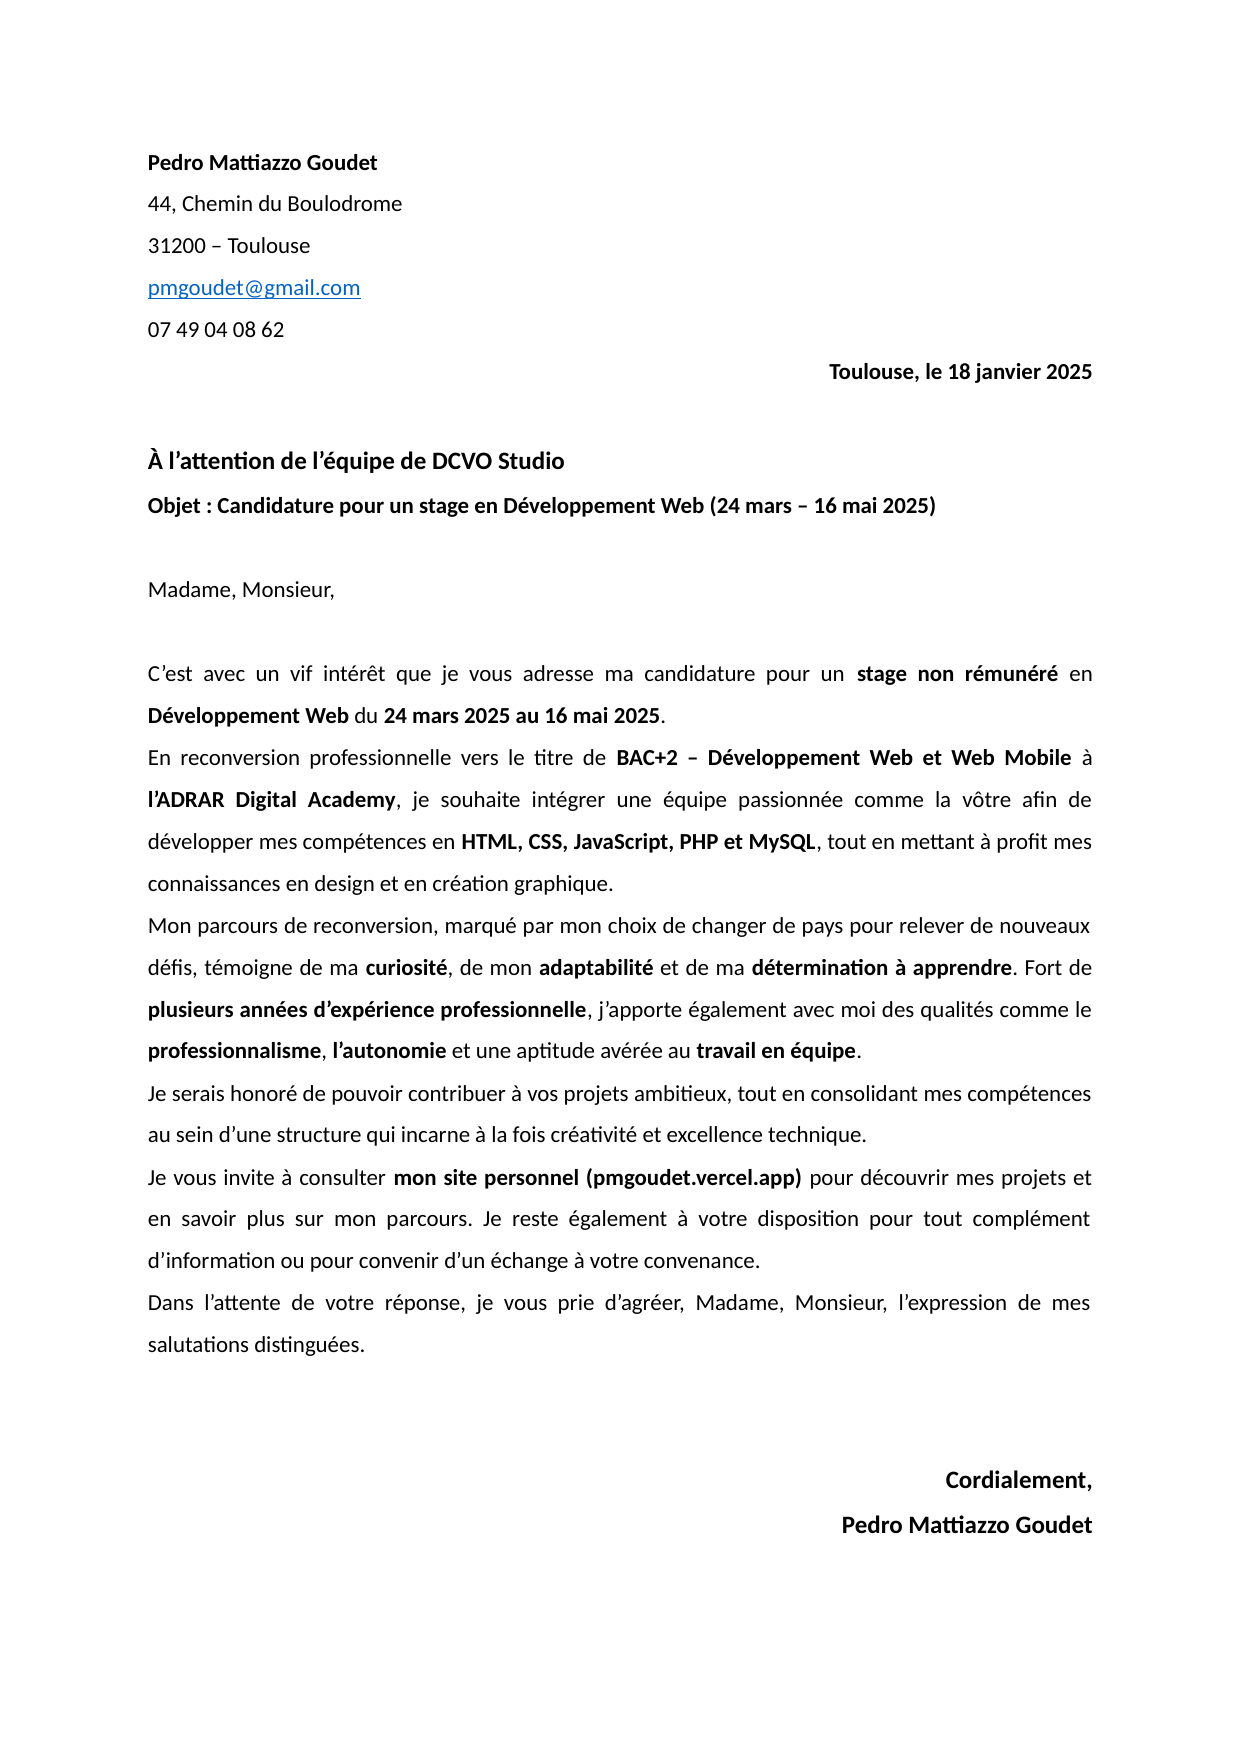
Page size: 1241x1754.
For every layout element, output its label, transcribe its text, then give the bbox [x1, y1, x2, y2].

text Dans l’attente de votre réponse, je vous prie d’agréer, Madame, Monsieur, l’expression de mes salutations distinguées. [148, 1288, 1093, 1358]
text Madame, Monsieur, [148, 575, 1093, 603]
text Pedro Mattiazzo Goudet 44, Chemin du Boulodrome 31200 – Toulouse pmgoudet@gmail.com 07 49 04 08 62 [148, 148, 1093, 343]
text À l’attention de l’équipe de DCVO Studio [148, 445, 1093, 476]
text Mon parcours de reconversion, marqué par mon choix de changer de pays pour relever de nouveaux défis, témoigne de ma curiosité, de mon adaptabilité et de ma détermination à apprendre. Fort de plusieurs années d’expérience professionnelle, j’apporte également avec moi des qualités comme le professionnalisme, l’autonomie et une aptitude avérée au travail en équipe. [148, 911, 1093, 1065]
text Cordialement, [148, 1464, 1093, 1494]
text C’est avec un vif intérêt que je vous adresse ma candidature pour un stage non rémunéré en Développement Web du 24 mars 2025 au 16 mai 2025. [148, 659, 1093, 729]
text Pedro Mattiazzo Goudet [148, 1510, 1093, 1540]
text Je vous invite à consulter mon site personnel (pmgoudet.vercel.app) pour découvrir mes projets et en savoir plus sur mon parcours. Je reste également à votre disposition pour tout complément d’information ou pour convenir d’un échange à votre convenance. [148, 1163, 1093, 1274]
text Toulouse, le 18 janvier 2025 [148, 357, 1093, 386]
text Objet : Candidature pour un stage en Développement Web (24 mars – 16 mai 2025) [148, 491, 1093, 519]
text En reconversion professionnelle vers le titre de BAC+2 – Développement Web et Web Mobile à l’ADRAR Digital Academy, je souhaite intégrer une équipe passionnée comme la vôtre afin de développer mes compétences en HTML, CSS, JavaScript, PHP et MySQL, tout en mettant à profit mes connaissances en design et en création graphique. [148, 743, 1093, 897]
text Je serais honoré de pouvoir contribuer à vos projets ambitieux, tout en consolidant mes compétences au sein d’une structure qui incarne à la fois créativité et excellence technique. [148, 1079, 1093, 1149]
